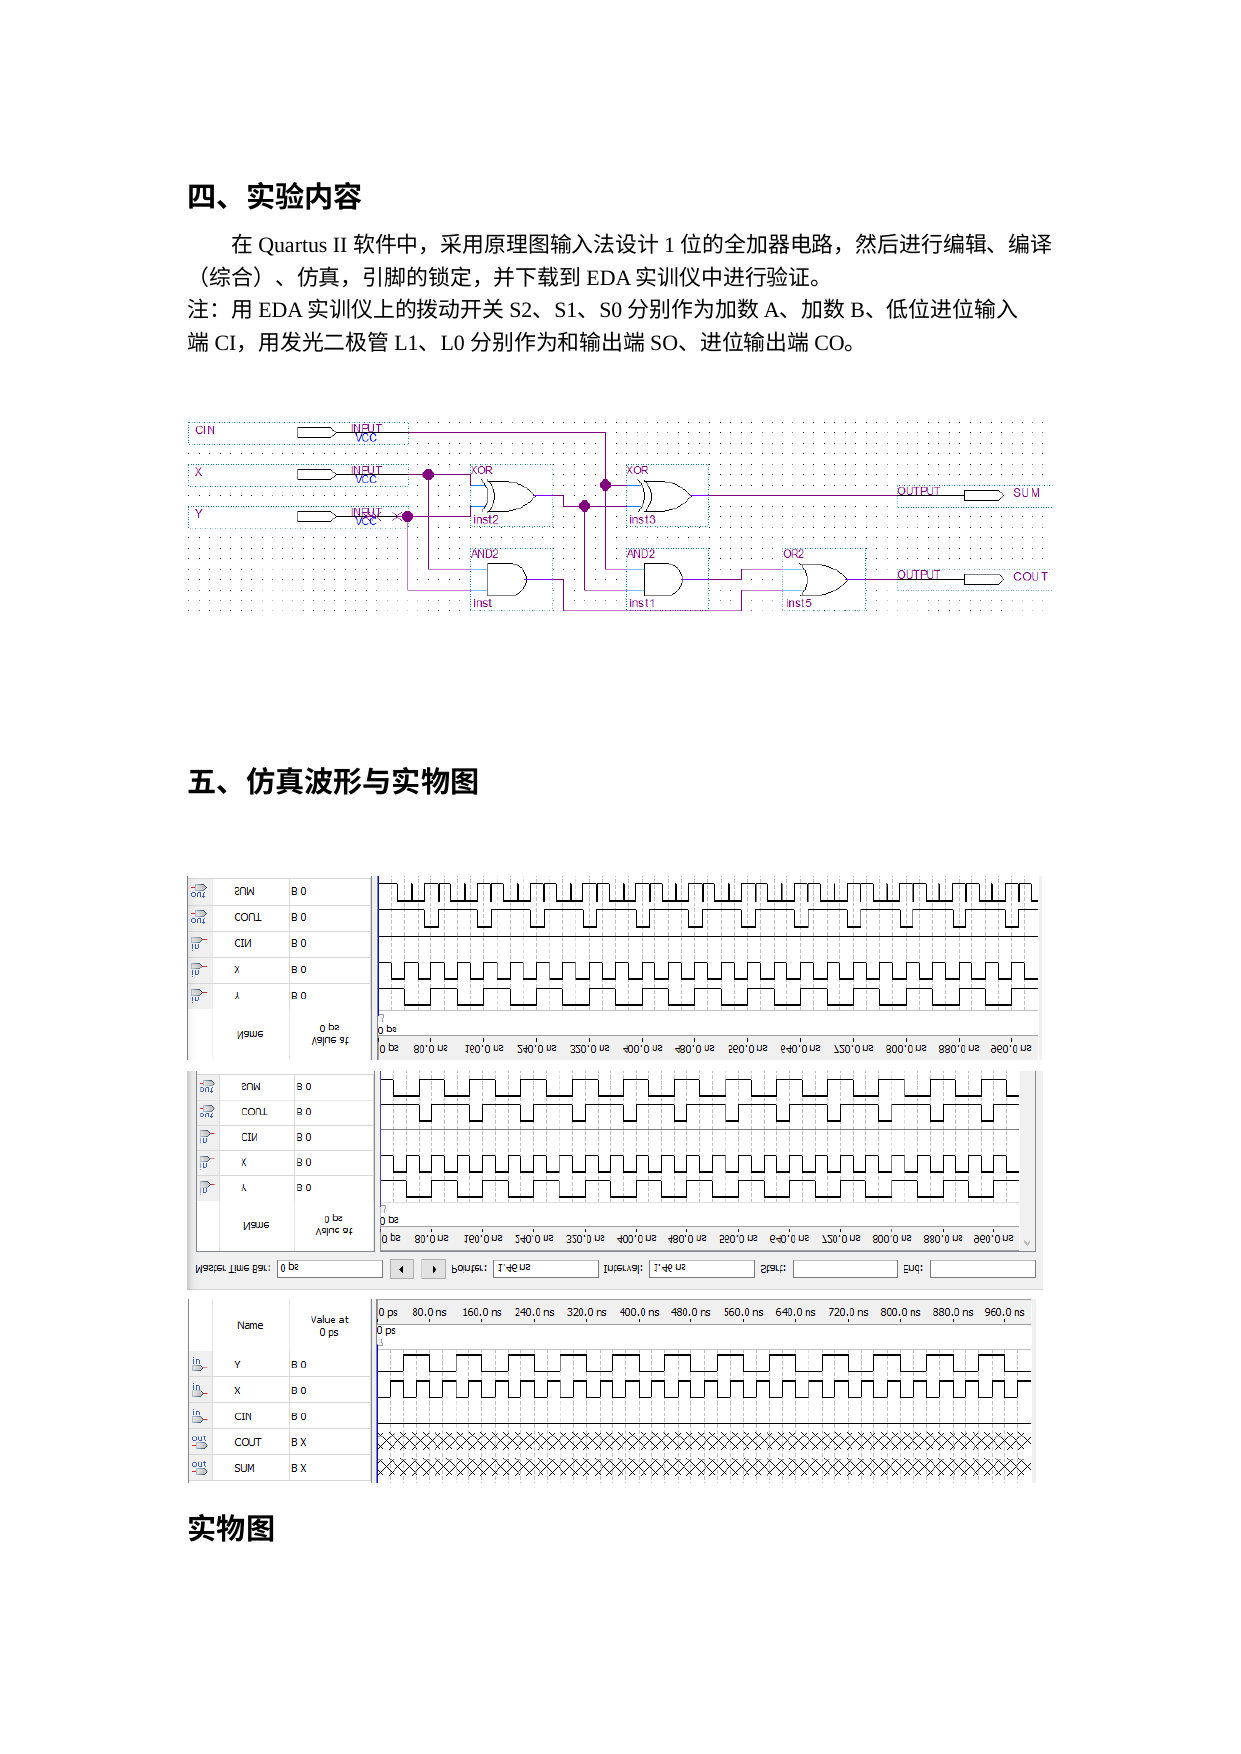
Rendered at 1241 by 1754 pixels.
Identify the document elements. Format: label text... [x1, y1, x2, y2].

text 五、仿真波形与实物图 [187, 747, 1053, 812]
text 注：用 EDA 实训仪上的拨动开关 S2、S1、S0 分别作为加数 A、加数 B、低位进位输入 [187, 292, 1053, 324]
text 端 CI，用发光二极管 L1、L0 分别作为和输出端 SO、进位输出端 CO。 [187, 324, 1053, 357]
text （综合）、仿真，引脚的锁定，并下载到 EDA 实训仪中进行验证。 [187, 259, 1053, 292]
picture [187, 1299, 1037, 1483]
text 实物图 [187, 1494, 1053, 1559]
text 在 Quartus II 软件中，采用原理图输入法设计 1 位的全加器电路，然后进行编辑、编译 [187, 227, 1053, 259]
text 四、实验内容 [187, 162, 1053, 227]
picture [187, 876, 1042, 1060]
picture [187, 1071, 1043, 1290]
picture [187, 422, 1053, 616]
